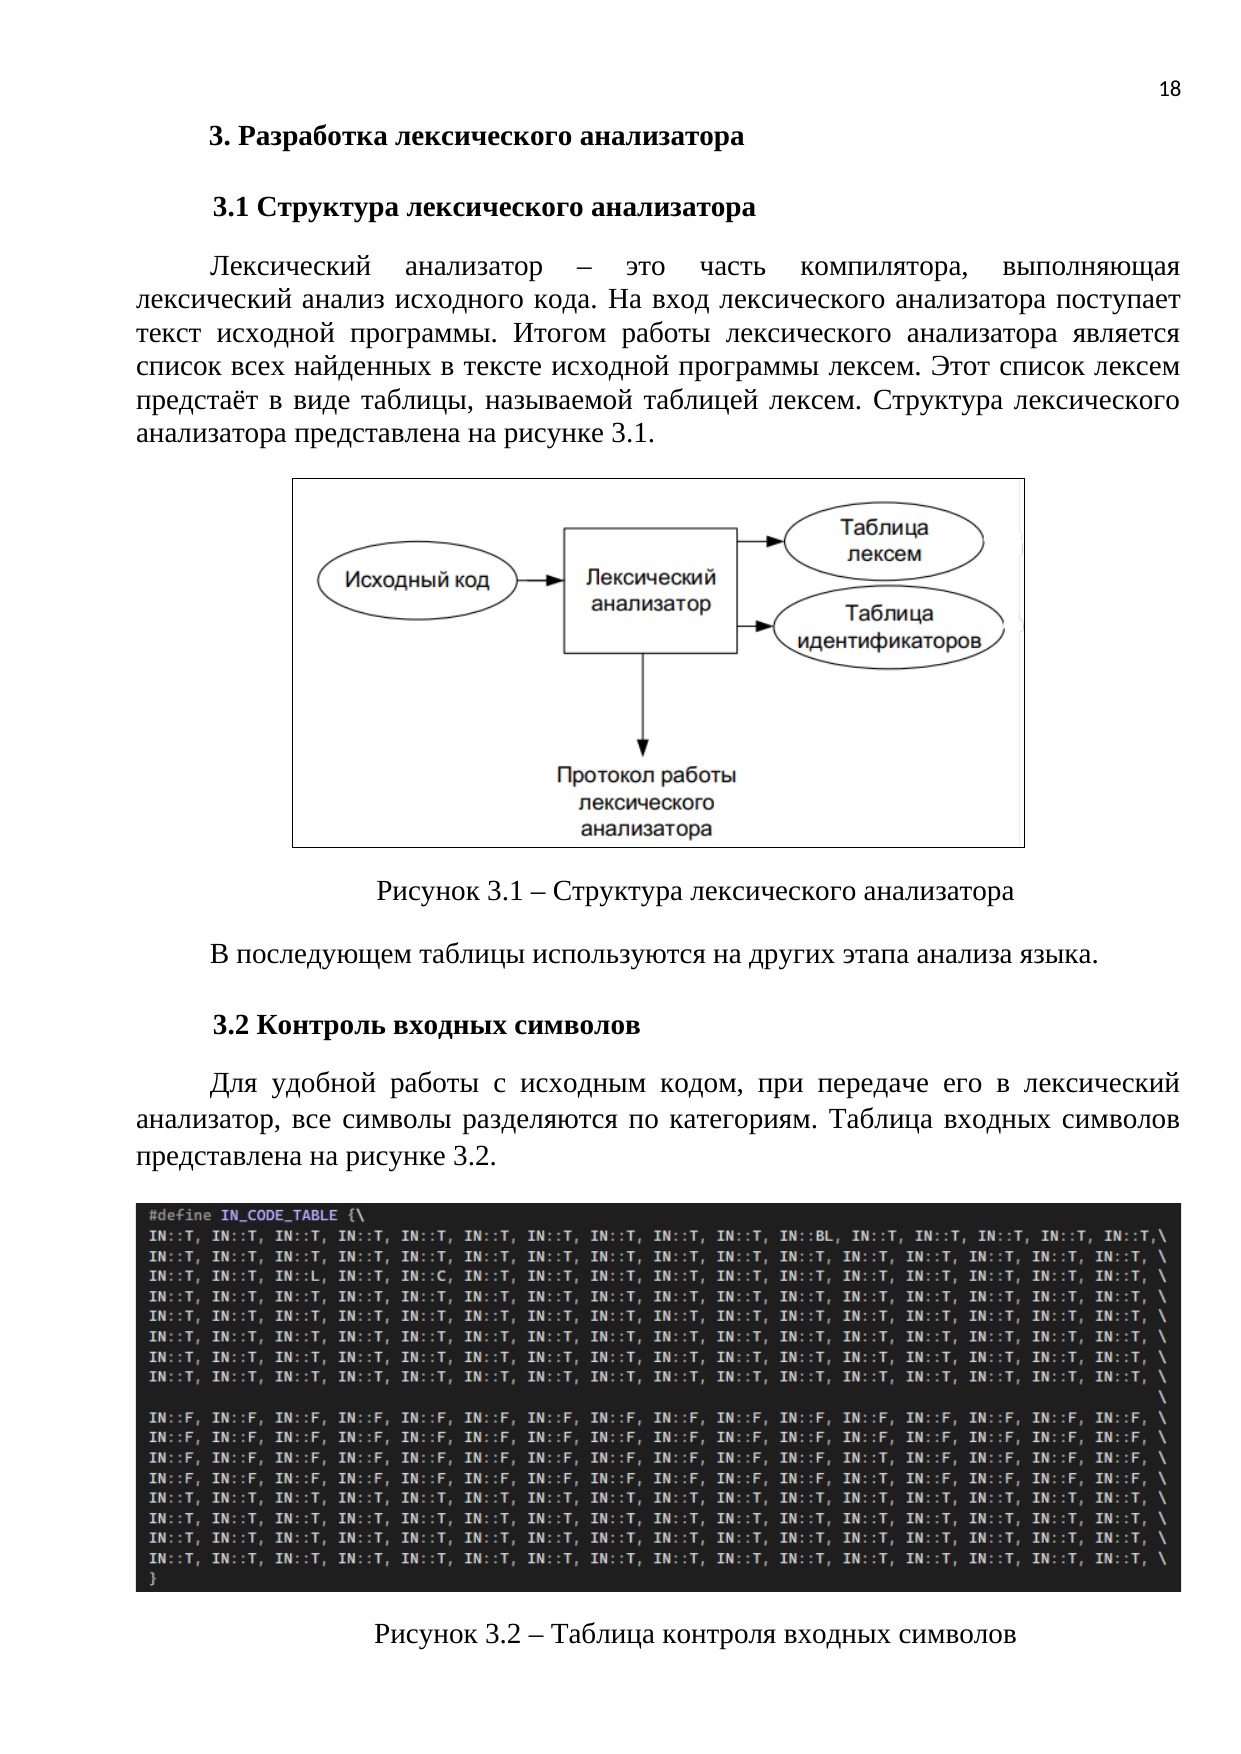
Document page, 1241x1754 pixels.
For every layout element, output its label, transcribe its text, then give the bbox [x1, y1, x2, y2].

text Рисунок 3.2 – Таблица контроля входных символов [136, 1616, 1181, 1650]
text В последующем таблицы используются на других этапа анализа языка. [136, 936, 1181, 969]
picture [135, 1203, 1182, 1592]
list Структура лексического анализатора [136, 189, 1181, 223]
text Рисунок 3.1 – Структура лексического анализатора [136, 873, 1181, 907]
list Контроль входных символов [136, 1007, 1181, 1040]
picture [293, 479, 1024, 847]
text 3. Разработка лексического анализатора [136, 118, 1181, 152]
text Для удобной работы с исходным кодом, при передаче его в лексический анализатор, все символы разделяются по категориям. Таблица входных символов представлена на рисунке 3.2. [136, 1065, 1181, 1171]
text Лексический анализатор – это часть компилятора, выполняющая лексический анализ исходного кода. На вход лексического анализатора поступает текст исходной программы. Итогом работы лексического анализатора является список всех найденных в тексте исходной программы лексем. Этот список лексем предстаёт в виде таблицы, называемой таблицей лексем. Структура лексического анализатора представлена на рисунке 3.1. [136, 248, 1181, 449]
